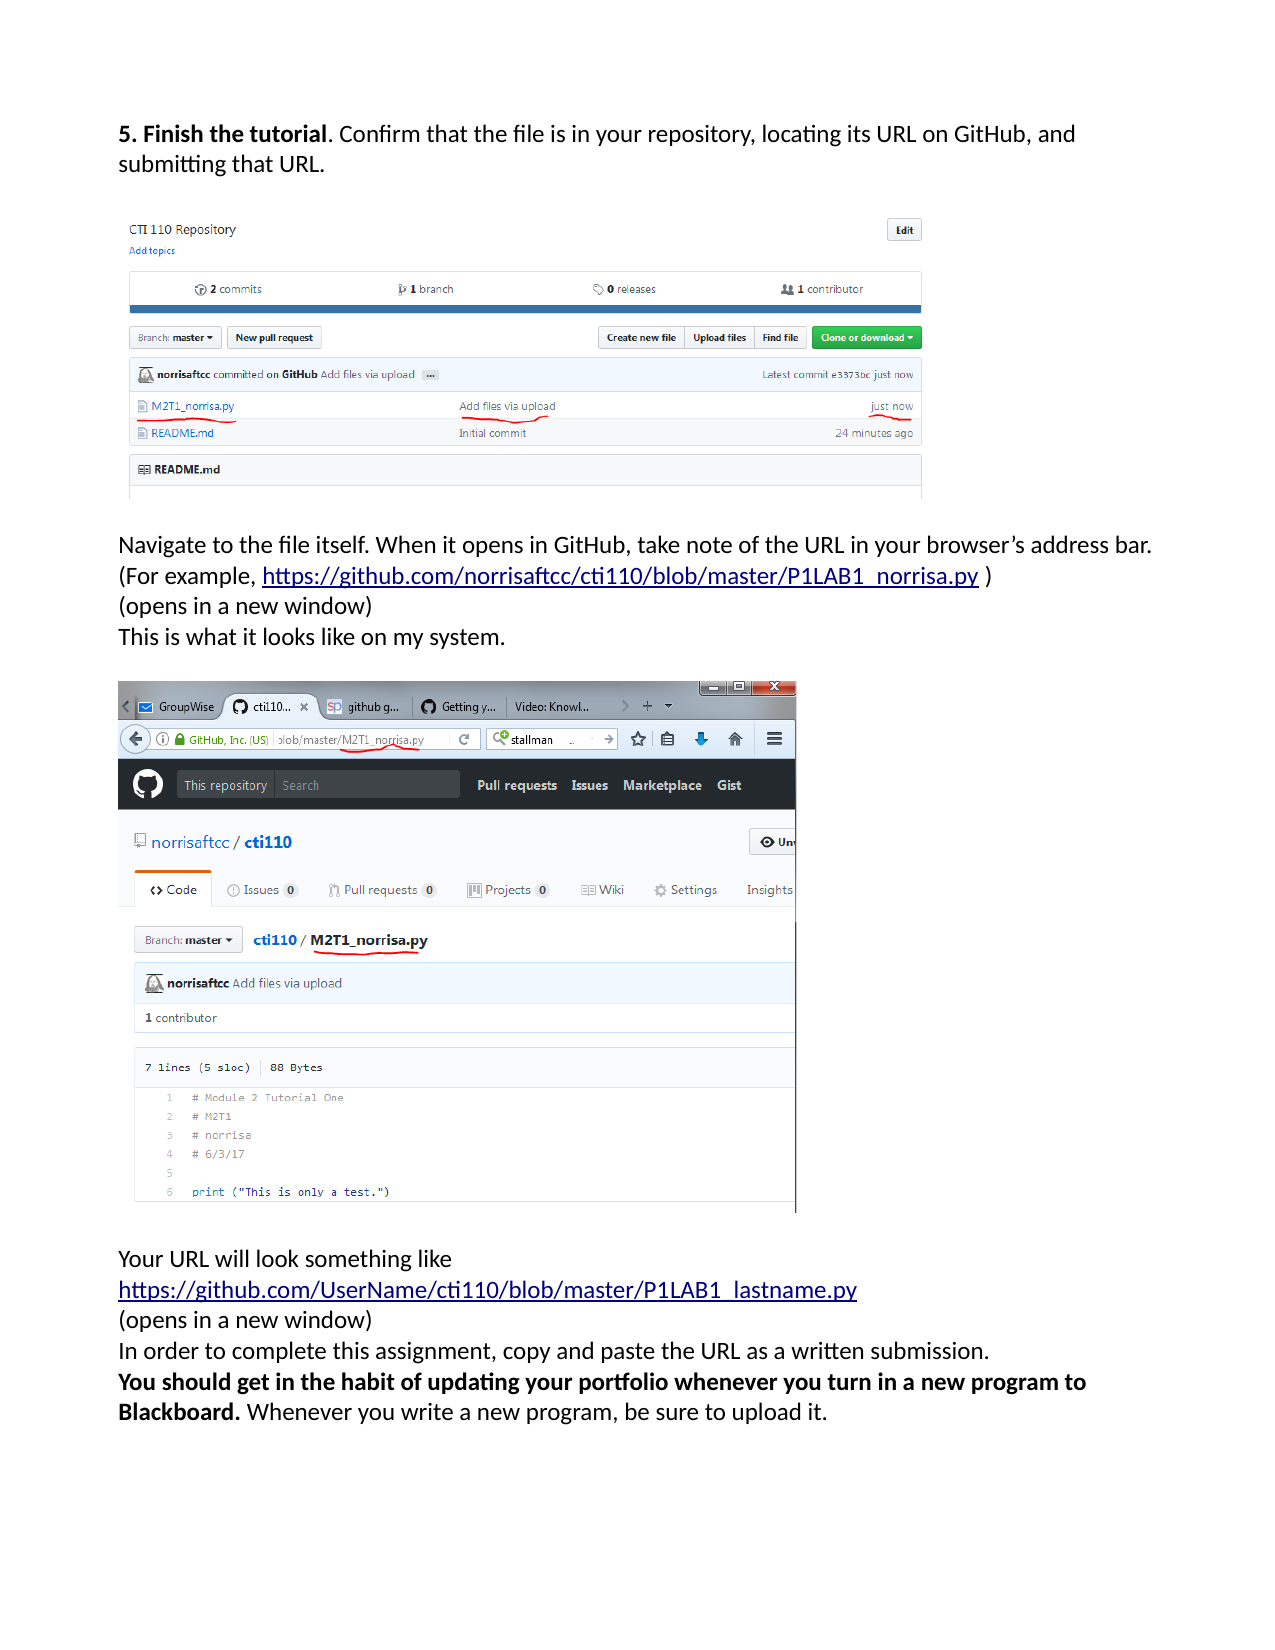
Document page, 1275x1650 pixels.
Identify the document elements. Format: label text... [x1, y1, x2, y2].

text This is what it looks like on my system. [118, 621, 1157, 651]
text https://github.com/UserName/cti110/blob/master/P1LAB1_lastname.py [118, 1274, 1157, 1305]
text 5. Finish the tutorial. Confirm that the file is in your repository, locating its URL on GitHub, and submitting that URL. [118, 118, 1157, 179]
text (opens in a new window) [118, 1305, 1157, 1335]
text (opens in a new window) [118, 590, 1157, 621]
text In order to complete this assignment, copy and paste the URL as a written submission. [118, 1335, 1157, 1366]
picture [118, 681, 797, 1213]
picture [118, 209, 942, 499]
text Your URL will look something like [118, 1244, 1157, 1274]
text You should get in the habit of updating your portfolio whenever you turn in a new program to Blackboard. Whenever you write a new program, be sure to upload it. [118, 1366, 1157, 1457]
text Navigate to the file itself. When it opens in GitHub, take note of the URL in your browser’s address bar. (For example, https://github.com/norrisaftcc/cti110/blob/master/P1LAB1_norrisa.py ) [118, 529, 1157, 590]
